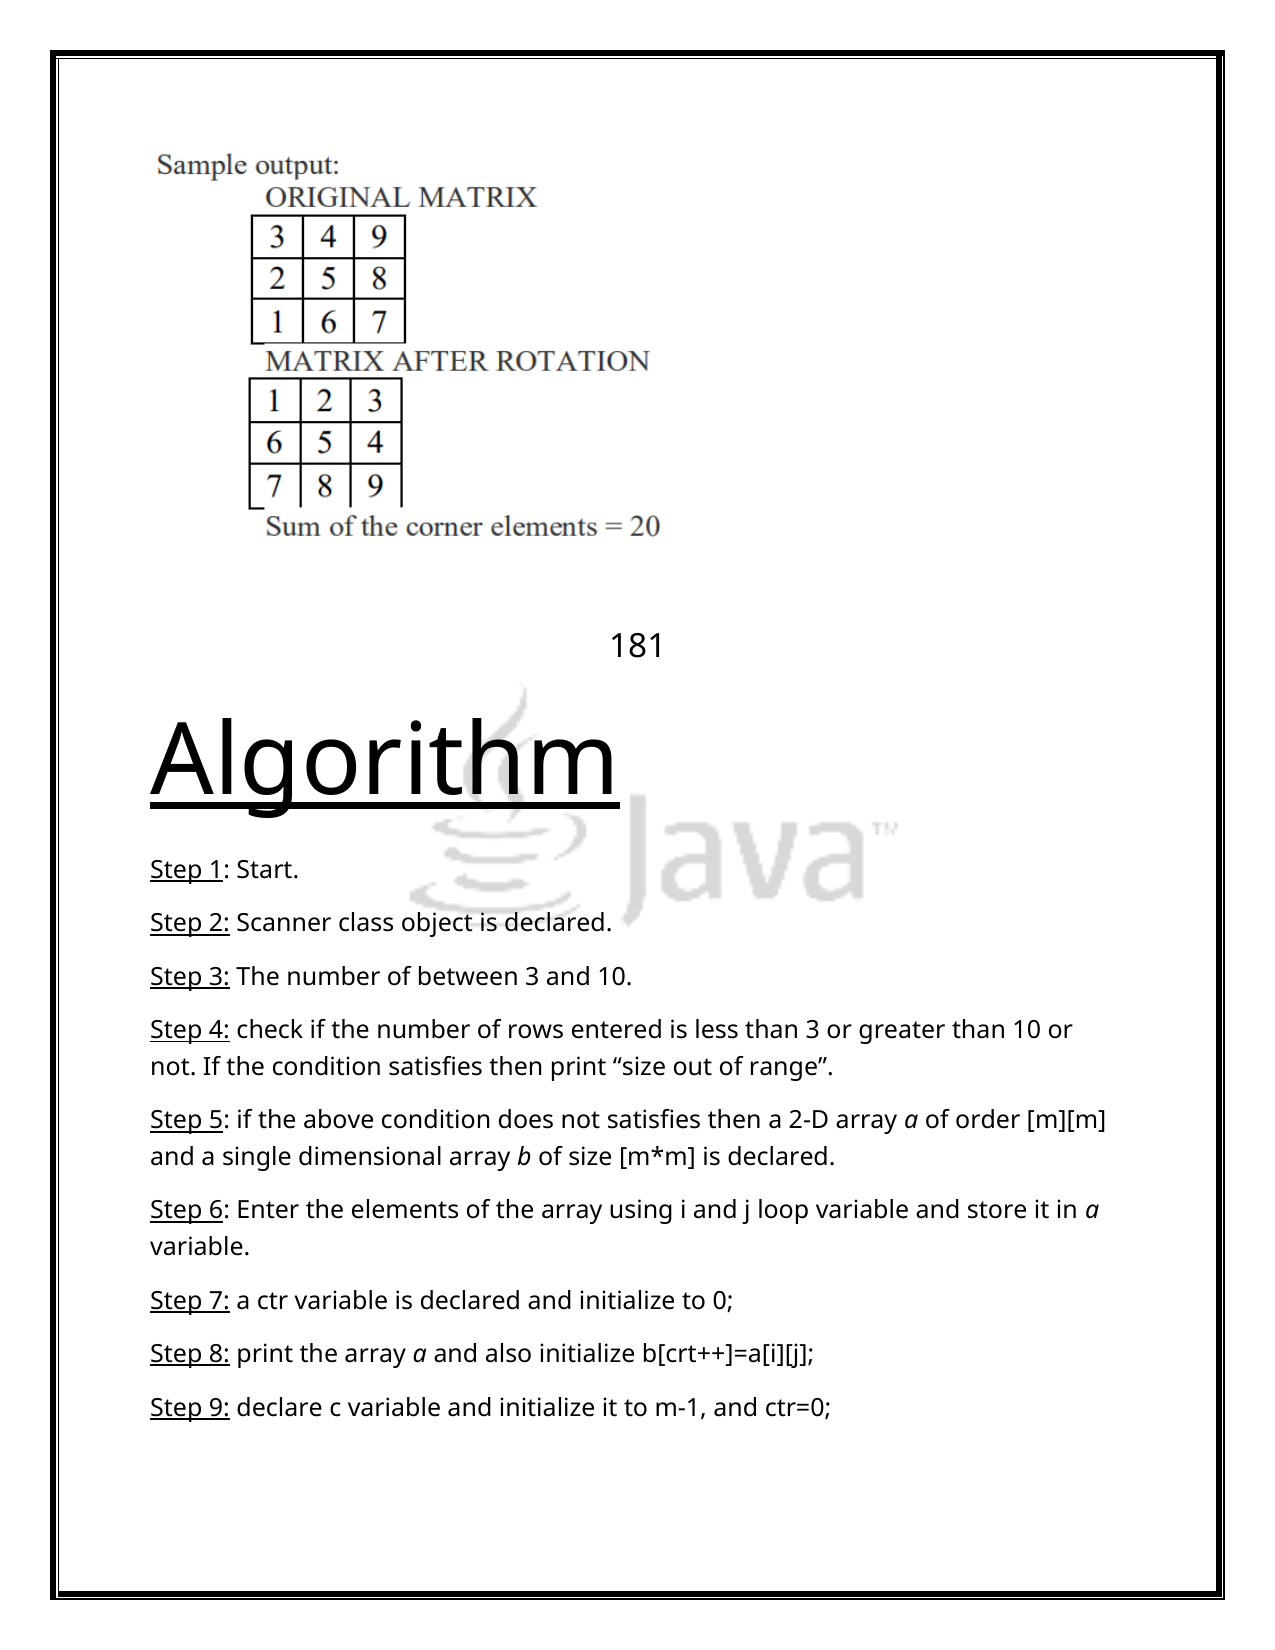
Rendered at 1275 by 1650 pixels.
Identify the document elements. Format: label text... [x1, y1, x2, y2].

picture [150, 150, 685, 538]
text Algorithm [150, 688, 1125, 824]
text 181 [150, 622, 1125, 667]
text Step 8: print the array a and also initialize b[crt++]=a[i][j]; [150, 1336, 1125, 1370]
text Step 7: a ctr variable is declared and initialize to 0; [150, 1282, 1125, 1316]
text Step 1: Start. [150, 851, 1125, 885]
text Step 5: if the above condition does not satisfies then a 2-D array a of order [m][m] and a single dimensional array b of size [m*m] is declared. [150, 1102, 1125, 1173]
text Step 4: check if the number of rows entered is less than 3 or greater than 10 or not. If the condition satisfies then print “size out of range”. [150, 1012, 1125, 1082]
text Step 6: Enter the elements of the array using i and j loop variable and store it in a variable. [150, 1192, 1125, 1263]
text Step 2: Scanner class object is declared. [150, 905, 1125, 939]
text Step 3: The number of between 3 and 10. [150, 958, 1125, 992]
text Step 9: declare c variable and initialize it to m-1, and ctr=0; [150, 1389, 1125, 1423]
